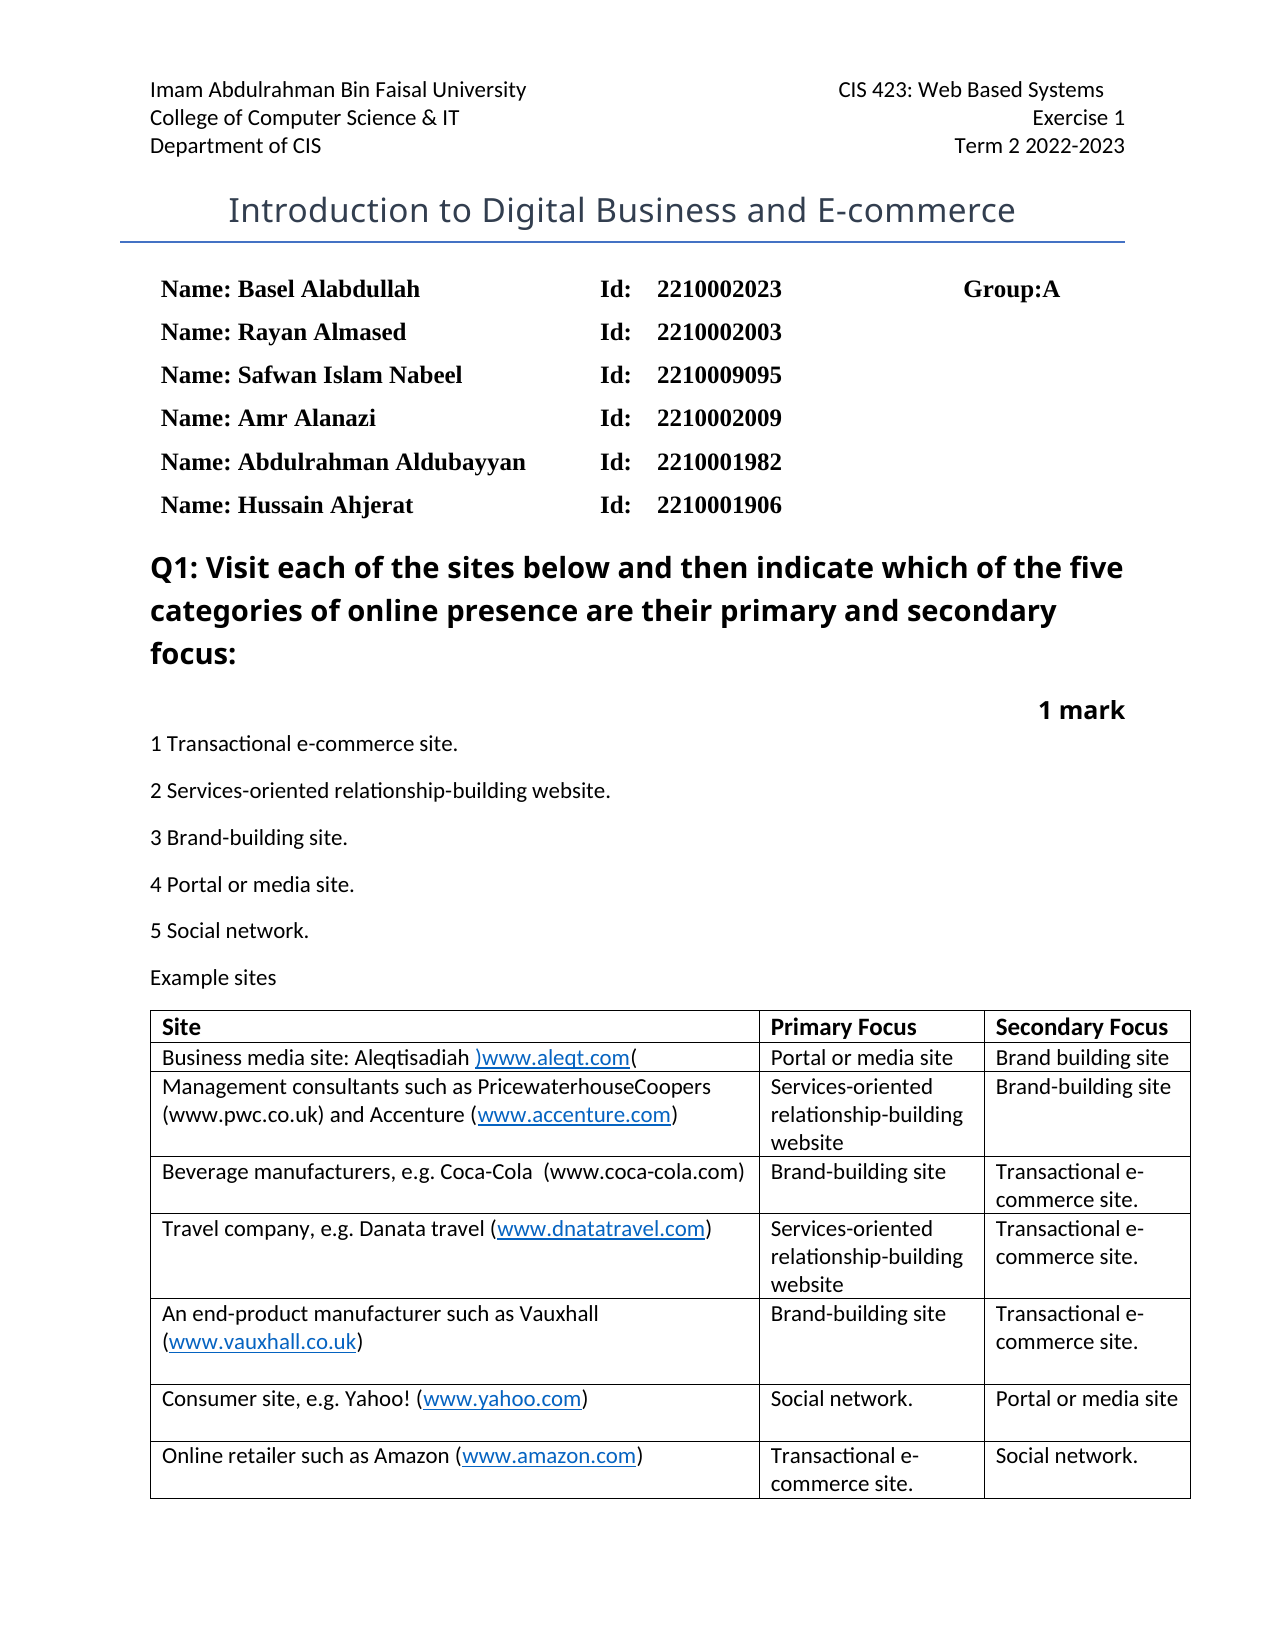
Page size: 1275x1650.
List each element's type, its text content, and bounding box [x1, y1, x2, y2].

table_cell Transactional e-commerce site. [985, 1299, 1190, 1383]
table_cell Portal or media site [760, 1043, 984, 1071]
text Name: Safwan Islam Nabeel Id: 2210009095 [161, 360, 1127, 389]
table_cell Management consultants such as PricewaterhouseCoopers (www.pwc.co.uk) and Accenture (www.accenture.com) [151, 1072, 759, 1156]
table_cell Services-oriented relationship-building website [760, 1214, 984, 1298]
table_cell Business media site: Aleqtisadiah )www.aleqt.com( [151, 1043, 759, 1071]
text Name: Rayan Almased Id: 2210002003 [161, 317, 1127, 346]
text Name: Hussain Ahjerat Id: 2210001906 [161, 490, 1127, 518]
text 4 Portal or media site. [150, 870, 1125, 898]
table_header Site [151, 1011, 759, 1042]
table_cell Brand building site [985, 1043, 1190, 1071]
table_header Secondary Focus [985, 1011, 1190, 1042]
table_cell Brand-building site [760, 1157, 984, 1213]
text 2 Services-oriented relationship-building website. [150, 776, 1125, 804]
text 1 mark [187, 692, 1125, 726]
table_cell Transactional e-commerce site. [760, 1442, 984, 1498]
table_cell Travel company, e.g. Danata travel (www.dnatatravel.com) [151, 1214, 759, 1298]
table_cell Brand-building site [760, 1299, 984, 1383]
table_cell Transactional e-commerce site. [985, 1157, 1190, 1213]
text 1 Transactional e-commerce site. [150, 729, 1125, 757]
table_cell Social network. [760, 1385, 984, 1441]
table_header Primary Focus [760, 1011, 984, 1042]
table_cell An end-product manufacturer such as Vauxhall (www.vauxhall.co.uk) [151, 1299, 759, 1383]
title Introduction to Digital Business and E-commerce [120, 187, 1125, 241]
text Q1: Visit each of the sites below and then indicate which of the five categories of online presence are their primary and secondary focus: [150, 547, 1125, 673]
table_cell Consumer site, e.g. Yahoo! (www.yahoo.com) [151, 1385, 759, 1441]
table_cell Transactional e-commerce site. [985, 1214, 1190, 1298]
text Name: Amr Alanazi Id: 2210002009 [161, 403, 1127, 432]
text Name: Abdulrahman Aldubayyan Id: 2210001982 [161, 447, 1127, 475]
table_cell Portal or media site [985, 1385, 1190, 1441]
table_cell Brand-building site [985, 1072, 1190, 1156]
table_cell Online retailer such as Amazon (www.amazon.com) [151, 1442, 759, 1498]
text 5 Social network. [150, 917, 1125, 945]
text 3 Brand-building site. [150, 823, 1125, 851]
table_cell Beverage manufacturers, e.g. Coca-Cola (www.coca-cola.com) [151, 1157, 759, 1213]
table_cell Services-oriented relationship-building website [760, 1072, 984, 1156]
table_cell Social network. [985, 1442, 1190, 1498]
text Name: Basel Alabdullah Id: 2210002023 Group:A [161, 274, 1127, 303]
text Example sites [150, 963, 1125, 992]
